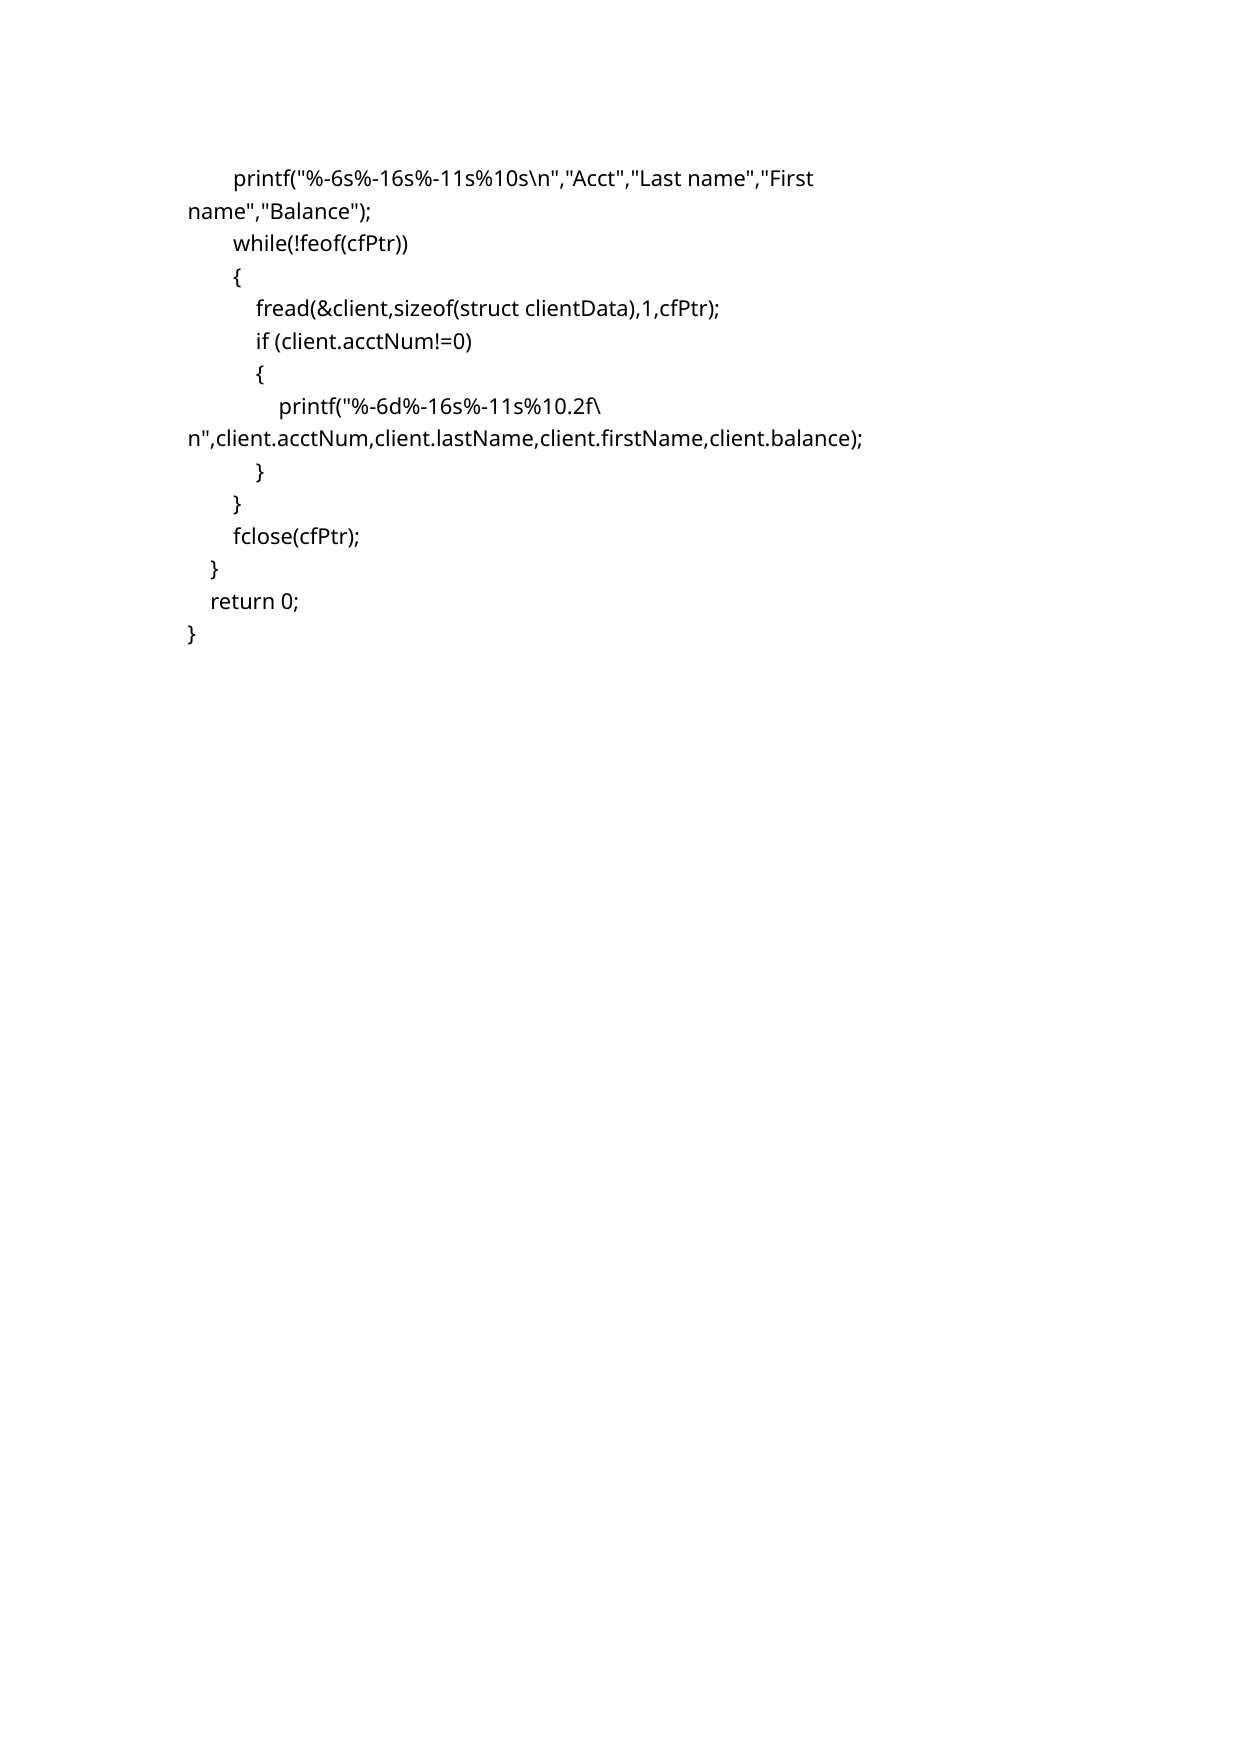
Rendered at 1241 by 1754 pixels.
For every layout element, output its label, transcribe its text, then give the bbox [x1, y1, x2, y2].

text return 0; [187, 584, 987, 617]
text } [187, 617, 987, 649]
text } [187, 454, 987, 487]
text fclose(cfPtr); [187, 519, 987, 552]
text while(!feof(cfPtr)) [187, 227, 987, 259]
text if (client.acctNum!=0) [187, 324, 987, 357]
text } [187, 487, 987, 519]
text } [187, 552, 987, 584]
text printf("%-6d%-16s%-11s%10.2f\n",client.acctNum,client.lastName,client.firstName,client.balance); [187, 389, 987, 454]
text printf("%-6s%-16s%-11s%10s\n","Acct","Last name","First name","Balance"); [187, 162, 987, 227]
text { [187, 357, 987, 389]
text { [187, 259, 987, 292]
text fread(&client,sizeof(struct clientData),1,cfPtr); [187, 292, 987, 324]
